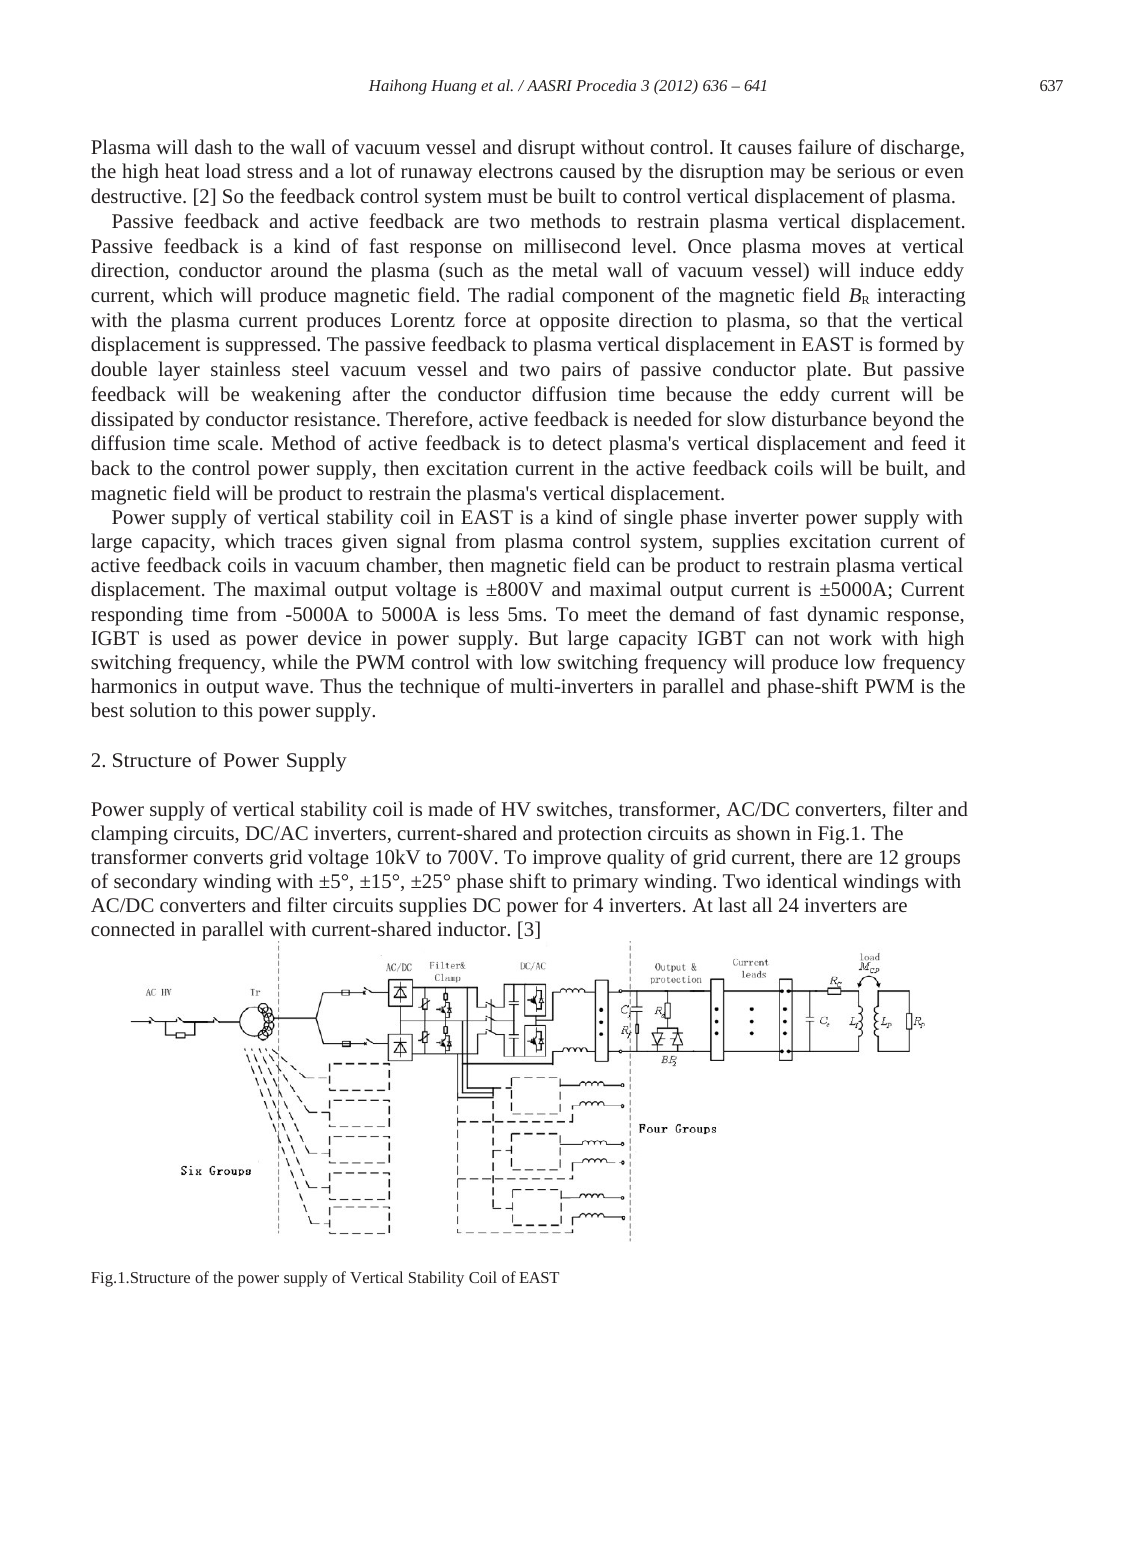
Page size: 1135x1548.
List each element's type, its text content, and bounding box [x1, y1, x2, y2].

text Power supply of vertical stability coil in EAST is a kind of single phase inverter power supply with large capacity, which traces given signal from plasma control system, supplies excitation current of active feedback coils in vacuum chamber, then magnetic field can be product to restrain plasma vertical displacement. The maximal output voltage is ±800V and maximal output current is ±5000A; Current responding time from -5000A to 5000A is less 5ms. To meet the demand of fast dynamic response, IGBT is used as power device in power supply. But large capacity IGBT can not work with high switching frequency, while the PWM control with low switching frequency will produce low frequency harmonics in output wave. Thus the technique of multi-inverters in parallel and phase-shift PWM is the best solution to this power supply. [91, 505, 966, 722]
text Fig.1.Structure of the power supply of Vertical Stability Coil of EAST [91, 1268, 1072, 1287]
picture [130, 941, 925, 1242]
list Structure of Power Supply [91, 748, 1072, 772]
text Power supply of vertical stability coil is made of HV switches, transformer, AC/DC converters, filter and clamping circuits, DC/AC inverters, current-shared and protection circuits as shown in Fig.1. The transformer converts grid voltage 10kV to 700V. To improve quality of grid current, there are 12 groups of secondary winding with ±5°, ±15°, ±25° phase shift to primary winding. Two identical windings with AC/DC converters and filter circuits supplies DC power for 4 inverters. At last all 24 inverters are connected in parallel with current-shared inductor. [3] [91, 797, 973, 941]
text Plasma will dash to the wall of vacuum vessel and disrupt without control. It causes failure of discharge, the high heat load stress and a lot of runaway electrons caused by the disruption may be serious or even destructive. [2] So the feedback control system must be built to control vertical displacement of plasma. [91, 134, 965, 208]
text Passive feedback and active feedback are two methods to restrain plasma vertical displacement. Passive feedback is a kind of fast response on millisecond level. Once plasma moves at vertical direction, conductor around the plasma (such as the metal wall of vacuum vessel) will induce eddy current, which will produce magnetic field. The radial component of the magnetic field BR interacting with the plasma current produces Lorentz force at opposite direction to plasma, so that the vertical displacement is suppressed. The passive feedback to plasma vertical displacement in EAST is formed by double layer stainless steel vacuum vessel and two pairs of passive conductor plate. But passive feedback will be weakening after the conductor diffusion time because the eddy current will be dissipated by conductor resistance. Therefore, active feedback is needed for slow disturbance beyond the diffusion time scale. Method of active feedback is to detect plasma's vertical displacement and feed it back to the control power supply, then excitation current in the active feedback coils will be built, and magnetic field will be product to restrain the plasma's vertical displacement. [91, 209, 966, 504]
